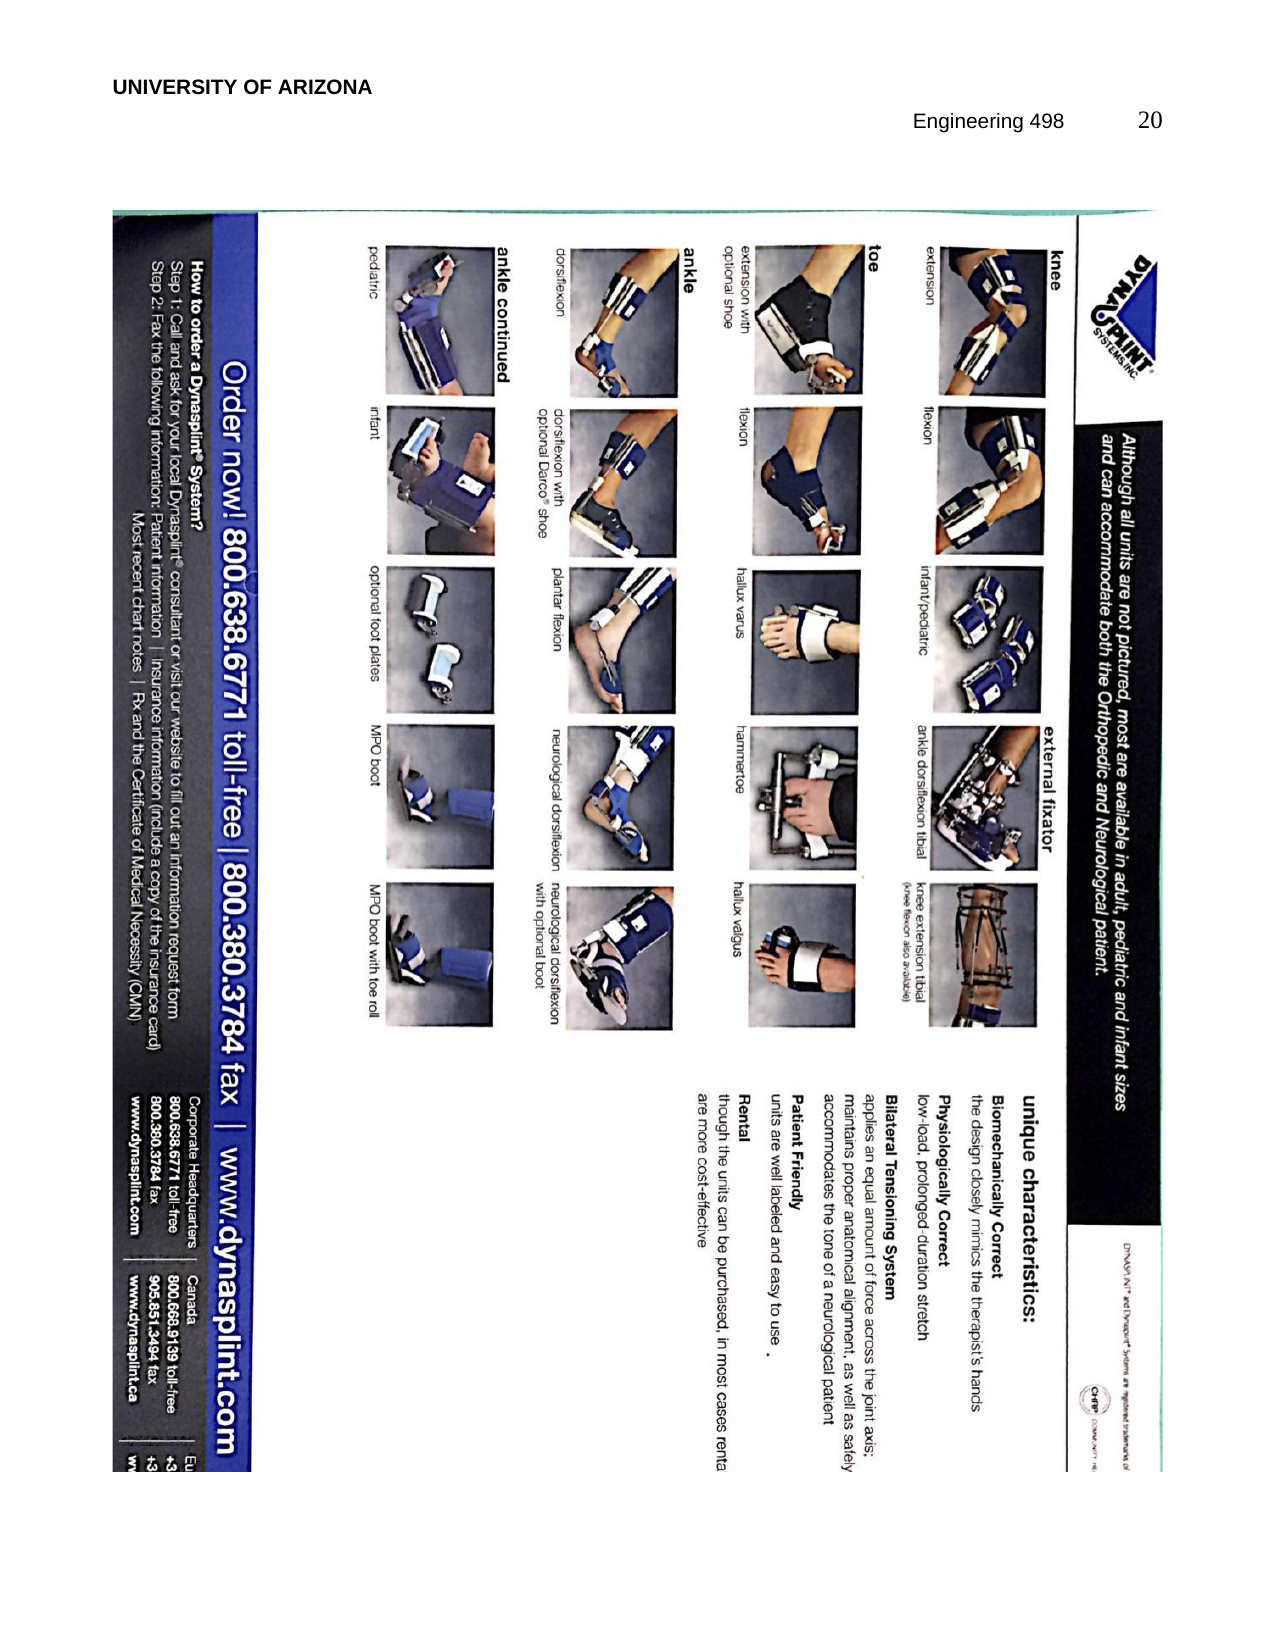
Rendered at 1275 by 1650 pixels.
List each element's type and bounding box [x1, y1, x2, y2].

picture [112, 166, 1163, 1472]
